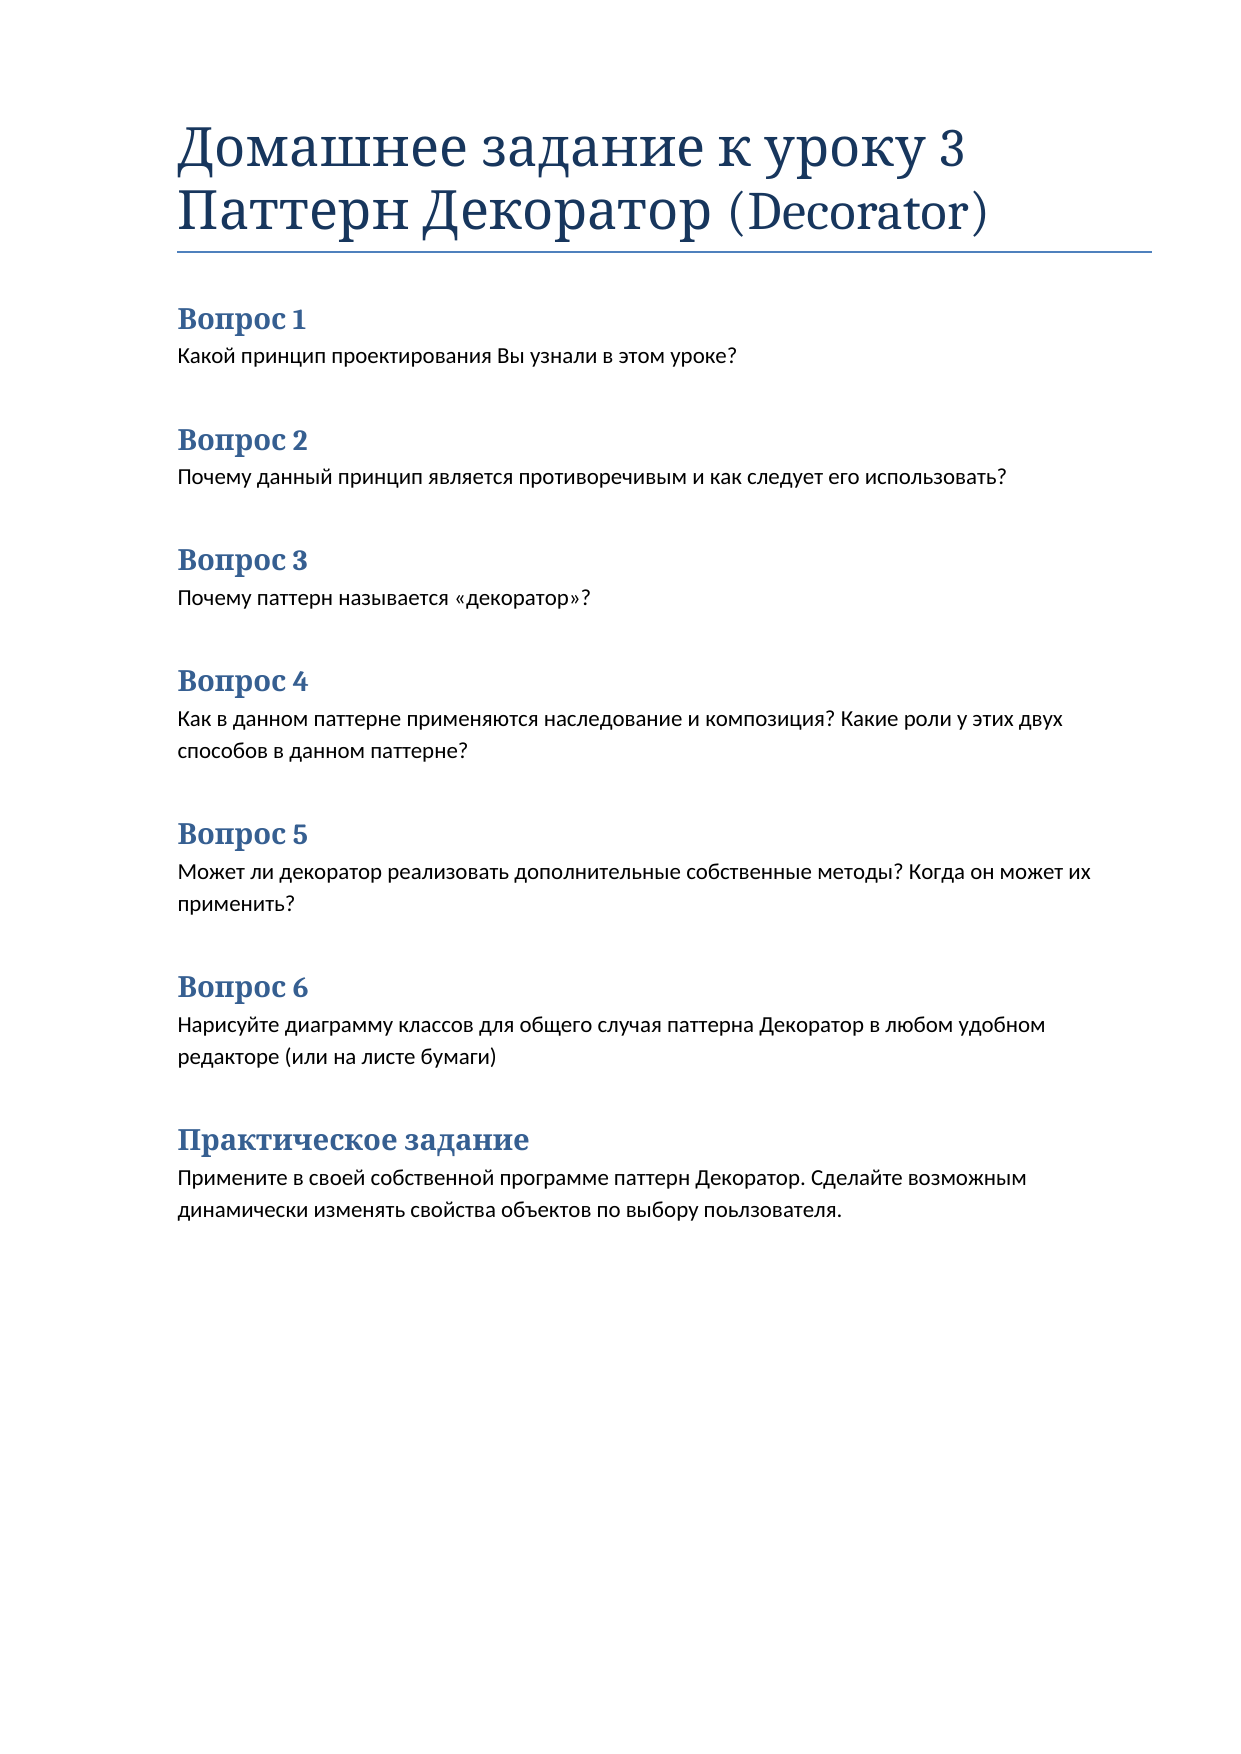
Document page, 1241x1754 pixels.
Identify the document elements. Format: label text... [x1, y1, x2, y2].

text Может ли декоратор реализовать дополнительные собственные методы? Когда он может их применить? [177, 857, 1152, 917]
subtitle Вопрос 1 [177, 303, 1152, 337]
text Примените в своей собственной программе паттерн Декоратор. Сделайте возможным динамически изменять свойства объектов по выбору поьлзователя. [177, 1163, 1152, 1223]
subtitle Вопрос 2 [177, 424, 1152, 457]
text Нарисуйте диаграмму классов для общего случая паттерна Декоратор в любом удобном редакторе (или на листе бумаги) [177, 1010, 1152, 1070]
text Почему данный принцип является противоречивым и как следует его использовать? [177, 462, 1152, 490]
text Как в данном паттерне применяются наследование и композиция? Какие роли у этих двух способов в данном паттерне? [177, 704, 1152, 764]
subtitle Вопрос 3 [177, 544, 1152, 578]
text Какой принцип проектирования Вы узнали в этом уроке? [177, 342, 1152, 370]
subtitle Вопрос 6 [177, 971, 1152, 1005]
subtitle Практическое задание [177, 1124, 1152, 1158]
title Домашнее задание к уроку 3 [177, 118, 1152, 180]
title Паттерн Декоратор (Decorator) [177, 180, 1152, 251]
text Почему паттерн называется «декоратор»? [177, 583, 1152, 611]
subtitle Вопрос 5 [177, 818, 1152, 852]
subtitle Вопрос 4 [177, 665, 1152, 699]
